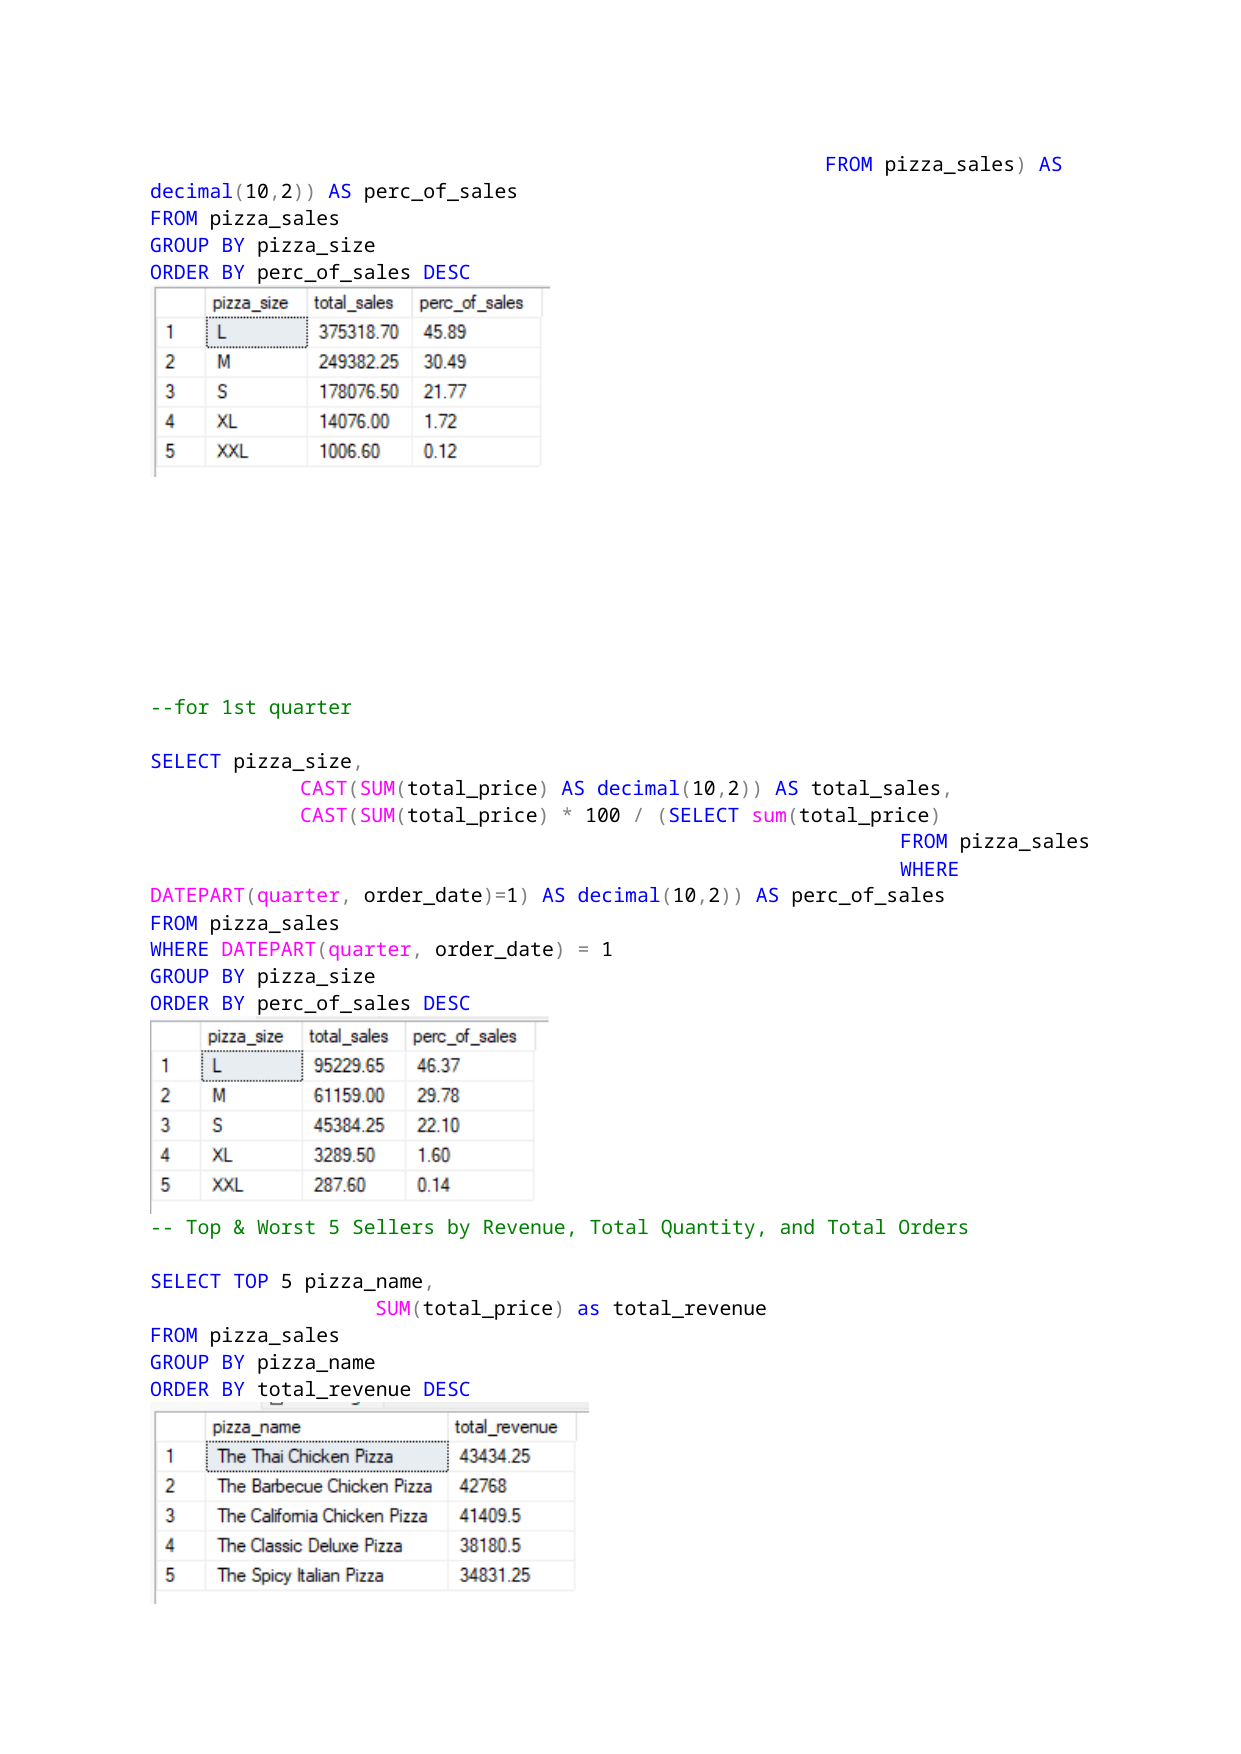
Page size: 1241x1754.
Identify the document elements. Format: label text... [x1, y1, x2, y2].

text SELECT TOP 5 pizza_name, [150, 1267, 1090, 1294]
text FROM pizza_sales [150, 909, 1090, 936]
text ORDER BY total_revenue DESC [150, 1375, 1090, 1402]
text FROM pizza_sales [150, 1321, 1090, 1348]
picture [150, 1402, 590, 1604]
text FROM pizza_sales [150, 204, 1090, 231]
text FROM pizza_sales) AS decimal(10,2)) AS perc_of_sales [150, 150, 1090, 204]
text SUM(total_price) as total_revenue [150, 1294, 1090, 1321]
text ORDER BY perc_of_sales DESC [150, 258, 1090, 285]
picture [150, 285, 550, 477]
text --for 1st quarter [150, 693, 1090, 720]
text CAST(SUM(total_price) AS decimal(10,2)) AS total_sales, [150, 774, 1090, 801]
text -- Top & Worst 5 Sellers by Revenue, Total Quantity, and Total Orders [150, 1213, 1090, 1241]
text FROM pizza_sales [150, 828, 1090, 855]
text SELECT pizza_size, [150, 747, 1090, 774]
text WHERE DATEPART(quarter, order_date)=1) AS decimal(10,2)) AS perc_of_sales [150, 855, 1090, 909]
text CAST(SUM(total_price) * 100 / (SELECT sum(total_price) [150, 801, 1090, 828]
text ORDER BY perc_of_sales DESC [150, 990, 1090, 1017]
picture [150, 1016, 549, 1214]
text WHERE DATEPART(quarter, order_date) = 1 [150, 936, 1090, 963]
text GROUP BY pizza_size [150, 231, 1090, 258]
text GROUP BY pizza_name [150, 1348, 1090, 1375]
text GROUP BY pizza_size [150, 963, 1090, 990]
